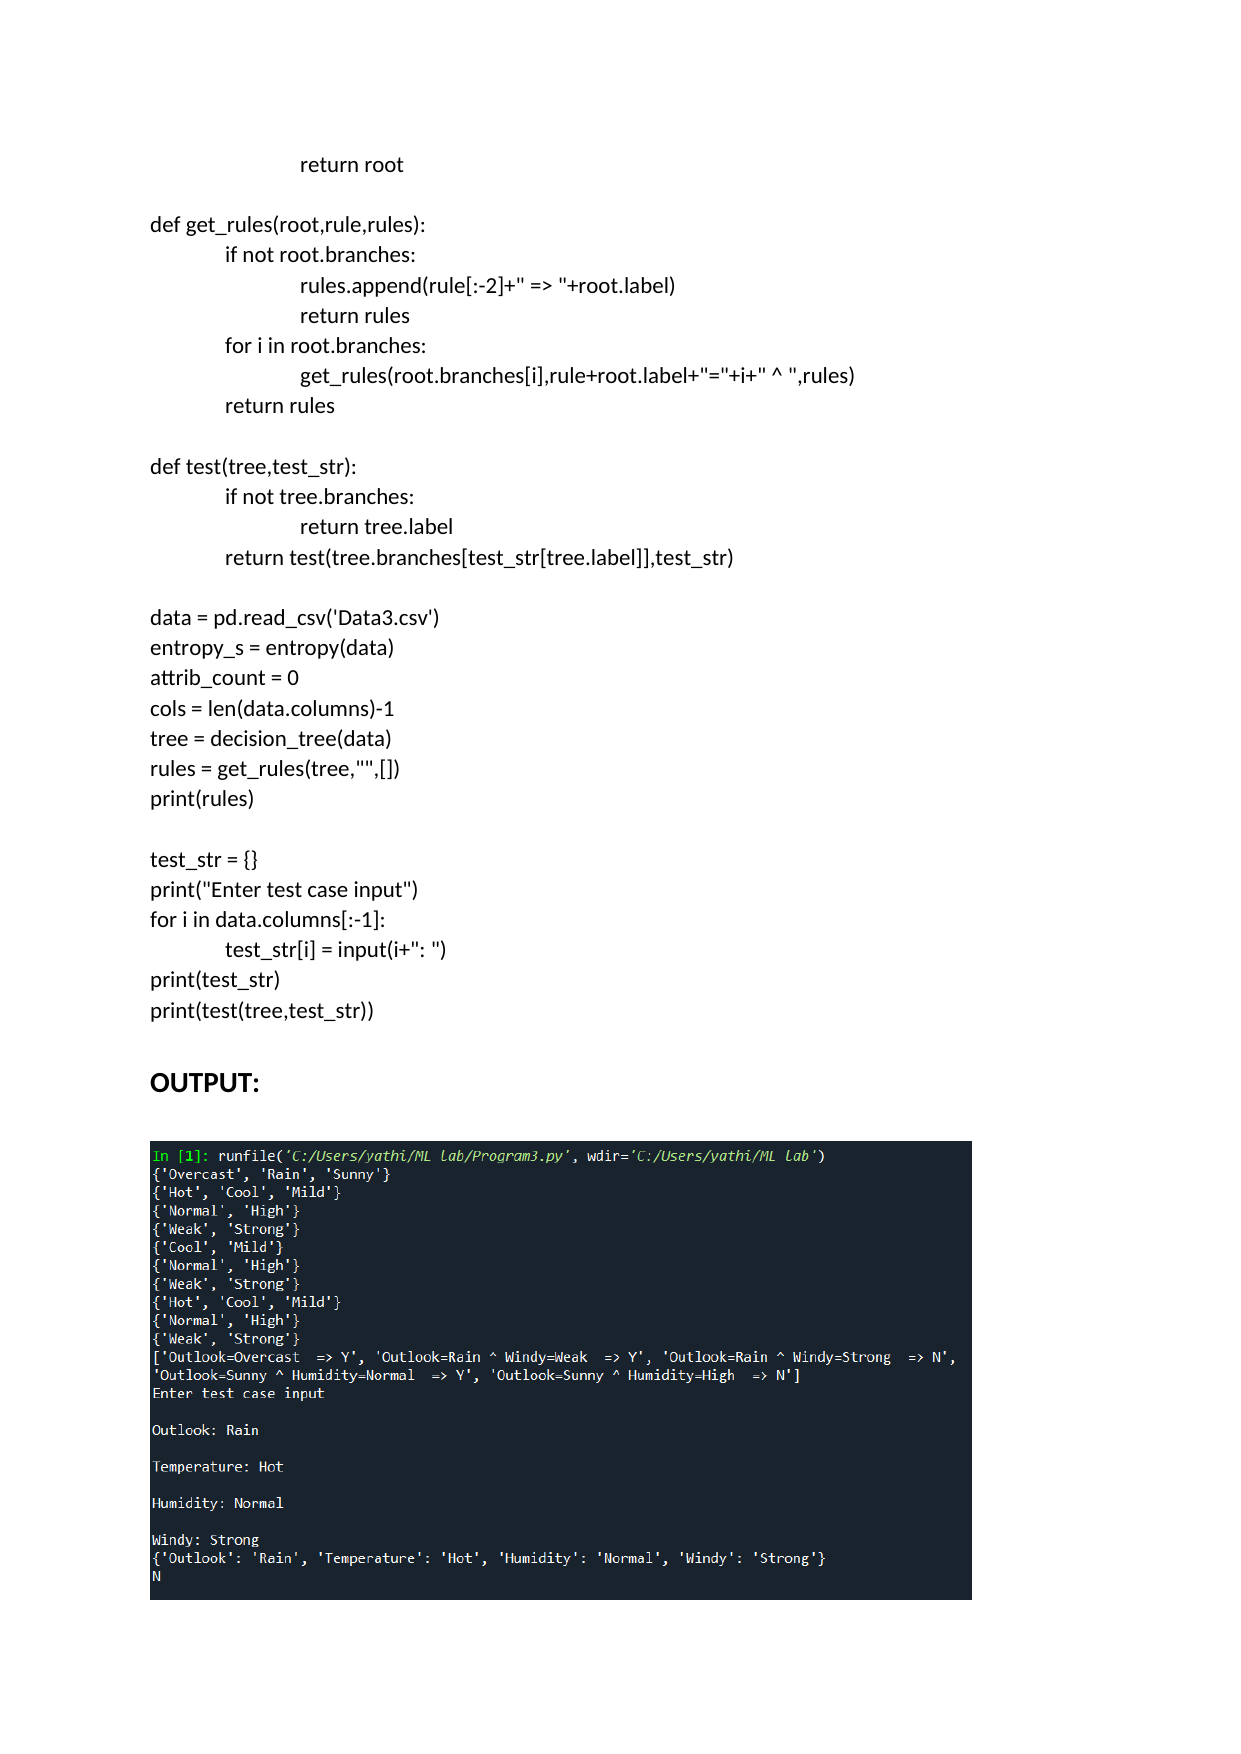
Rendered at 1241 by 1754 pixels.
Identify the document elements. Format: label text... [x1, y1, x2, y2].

text if not tree.branches: [150, 482, 1090, 510]
text print(rules) [150, 784, 1090, 812]
text test_str[i] = input(i+": ") [150, 935, 1090, 963]
text return rules [150, 301, 1090, 329]
text def test(tree,test_str): [150, 452, 1090, 480]
text data = pd.read_csv('Data3.csv') [150, 603, 1090, 631]
text return tree.label [150, 512, 1090, 541]
text tree = decision_tree(data) [150, 724, 1090, 752]
text test_str = {} [150, 845, 1090, 873]
text print(test(tree,test_str)) [150, 996, 1090, 1024]
text return test(tree.branches[test_str[tree.label]],test_str) [150, 543, 1090, 571]
text rules = get_rules(tree,"",[]) [150, 754, 1090, 782]
text get_rules(root.branches[i],rule+root.label+"="+i+" ^ ",rules) [150, 361, 1090, 389]
text if not root.branches: [150, 241, 1090, 269]
picture [150, 1141, 972, 1600]
text entropy_s = entropy(data) [150, 633, 1090, 661]
text for i in root.branches: [150, 331, 1090, 359]
text cols = len(data.columns)-1 [150, 694, 1090, 722]
text attrib_count = 0 [150, 663, 1090, 692]
text print(test_str) [150, 966, 1090, 994]
text OUTPUT: [150, 1064, 1090, 1100]
text print("Enter test case input") [150, 875, 1090, 903]
text rules.append(rule[:-2]+" => "+root.label) [150, 271, 1090, 299]
text return root [150, 150, 1090, 178]
text return rules [150, 392, 1090, 420]
text def get_rules(root,rule,rules): [150, 210, 1090, 238]
text for i in data.columns[:-1]: [150, 905, 1090, 933]
